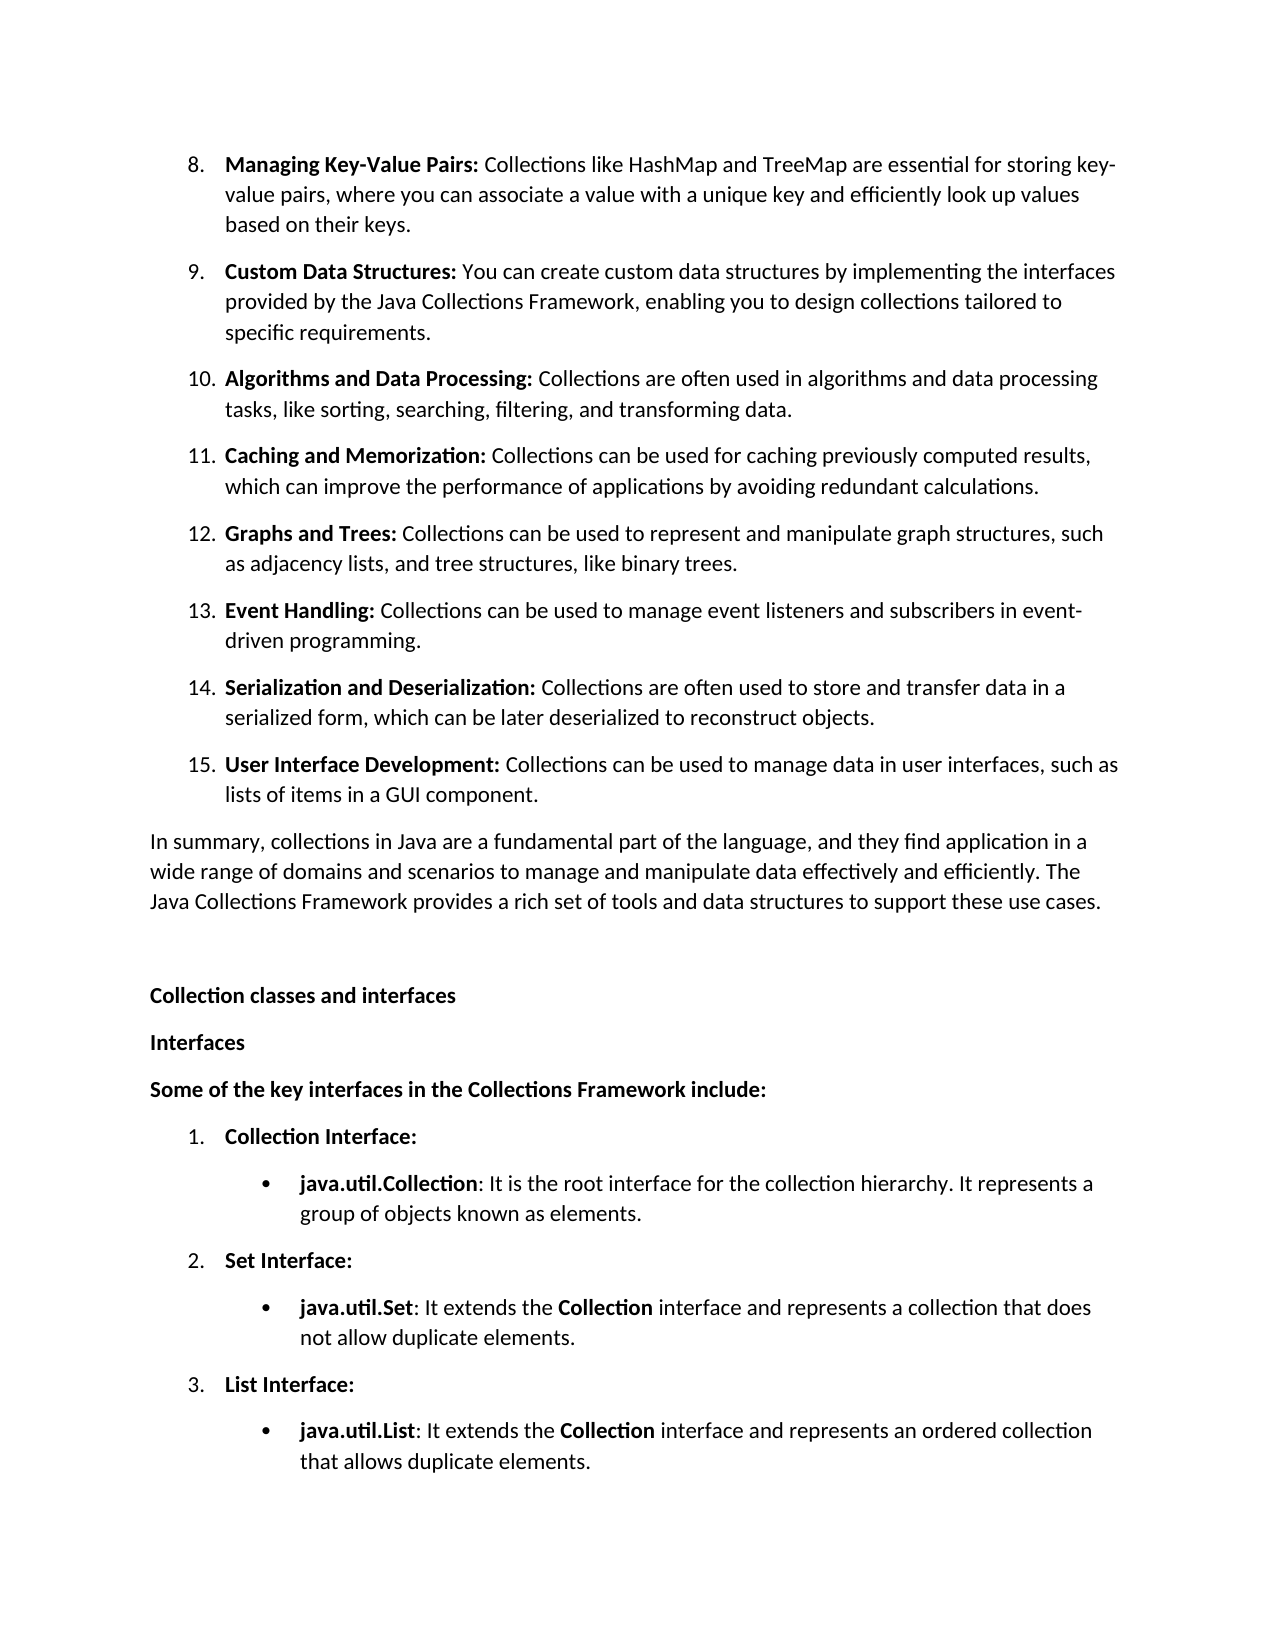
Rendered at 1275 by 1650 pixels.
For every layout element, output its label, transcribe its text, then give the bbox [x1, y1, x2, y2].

text Interfaces [150, 1028, 1125, 1056]
list Event Handling: Collections can be used to manage event listeners and subscribers in event-driven programming. [187, 596, 1125, 654]
list Collection Interface: [187, 1122, 1125, 1150]
list java.util.List: It extends the Collection interface and represents an ordered collection that allows duplicate elements. [262, 1417, 1125, 1475]
list java.util.Collection: It is the root interface for the collection hierarchy. It represents a group of objects known as elements. [262, 1169, 1125, 1227]
list Serialization and Deserialization: Collections are often used to store and transfer data in a serialized form, which can be later deserialized to reconstruct objects. [187, 673, 1125, 731]
list Graphs and Trees: Collections can be used to represent and manipulate graph structures, such as adjacency lists, and tree structures, like binary trees. [187, 519, 1125, 577]
list Custom Data Structures: You can create custom data structures by implementing the interfaces provided by the Java Collections Framework, enabling you to design collections tailored to specific requirements. [187, 257, 1125, 346]
list java.util.Set: It extends the Collection interface and represents a collection that does not allow duplicate elements. [262, 1293, 1125, 1351]
list Algorithms and Data Processing: Collections are often used in algorithms and data processing tasks, like sorting, searching, filtering, and transforming data. [187, 364, 1125, 423]
list Managing Key-Value Pairs: Collections like HashMap and TreeMap are essential for storing key-value pairs, where you can associate a value with a unique key and efficiently look up values based on their keys. [187, 150, 1125, 238]
text Collection classes and interfaces [150, 981, 1125, 1009]
list User Interface Development: Collections can be used to manage data in user interfaces, such as lists of items in a GUI component. [187, 750, 1125, 808]
list Set Interface: [187, 1246, 1125, 1274]
list List Interface: [187, 1370, 1125, 1398]
text In summary, collections in Java are a fundamental part of the language, and they find application in a wide range of domains and scenarios to manage and manipulate data effectively and efficiently. The Java Collections Framework provides a rich set of tools and data structures to support these use cases. [150, 827, 1125, 916]
text Some of the key interfaces in the Collections Framework include: [150, 1075, 1125, 1103]
list Caching and Memorization: Collections can be used for caching previously computed results, which can improve the performance of applications by avoiding redundant calculations. [187, 442, 1125, 500]
